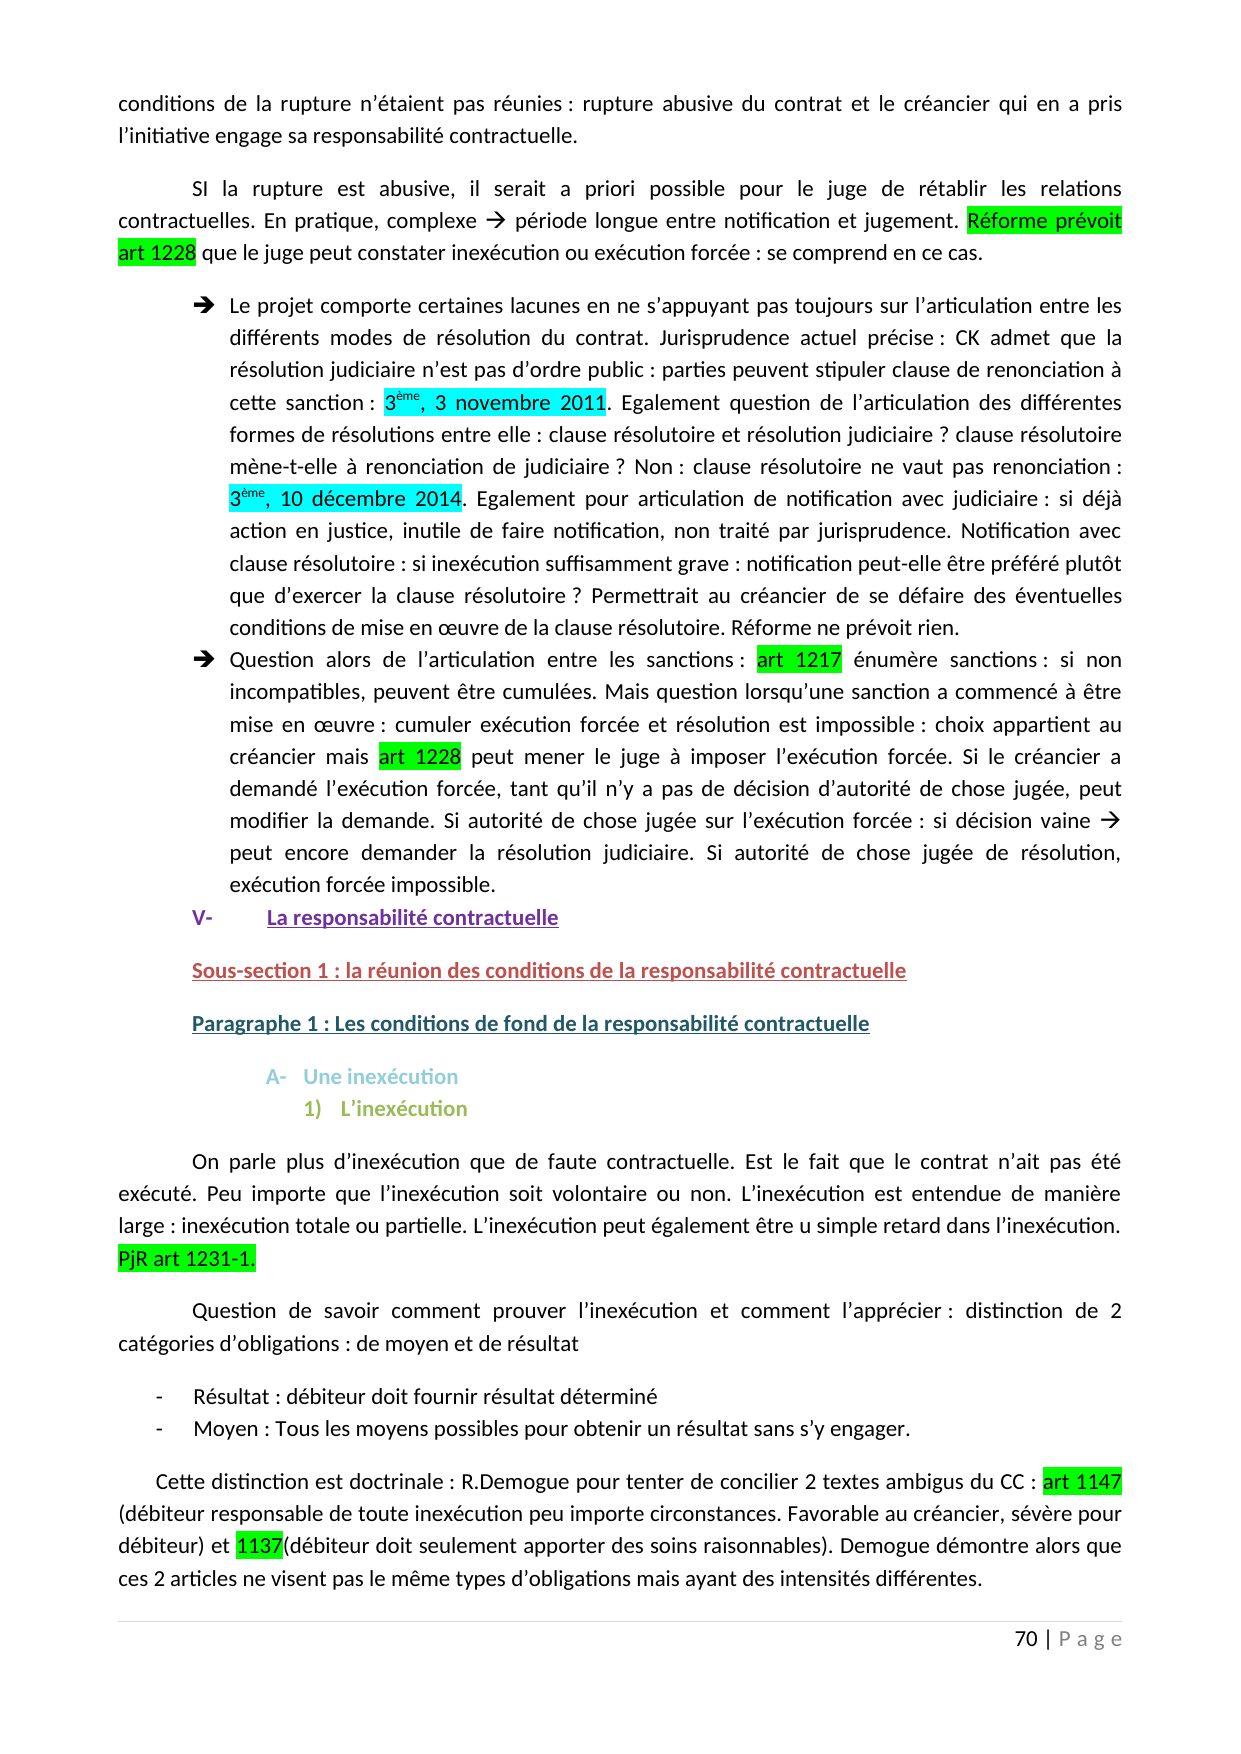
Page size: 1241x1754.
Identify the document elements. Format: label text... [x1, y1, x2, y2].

list Résultat : débiteur doit fournir résultat déterminé [156, 1382, 1122, 1410]
text Cette distinction est doctrinale : R.Demogue pour tenter de concilier 2 textes ambigus du CC : art 1147 (débiteur responsable de toute inexécution peu importe circonstances. Favorable au créancier, sévère pour débiteur) et 1137(débiteur doit seulement apporter des soins raisonnables). Demogue démontre alors que ces 2 articles ne visent pas le même types d’obligations mais ayant des intensités différentes. [118, 1467, 1122, 1592]
text SI la rupture est abusive, il serait a priori possible pour le juge de rétablir les relations contractuelles. En pratique, complexe période longue entre notification et jugement. Réforme prévoit art 1228 que le juge peut constater inexécution ou exécution forcée : se comprend en ce cas. [118, 174, 1122, 266]
list La responsabilité contractuelle [192, 903, 1122, 931]
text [118, 89, 1122, 149]
list Moyen : Tous les moyens possibles pour obtenir un résultat sans s’y engager. [156, 1414, 1122, 1442]
list Le projet comporte certaines lacunes en ne s’appuyant pas toujours sur l’articulation entre les différents modes de résolution du contrat. Jurisprudence actuel précise : CK admet que la résolution judiciaire n’est pas d’ordre public : parties peuvent stipuler clause de renonciation à cette sanction : 3ème, 3 novembre 2011. Egalement question de l’articulation des différentes formes de résolutions entre elle : clause résolutoire et résolution judiciaire ? clause résolutoire mène-t-elle à renonciation de judiciaire ? Non : clause résolutoire ne vaut pas renonciation : 3ème, 10 décembre 2014. Egalement pour articulation de notification avec judiciaire : si déjà action en justice, inutile de faire notification, non traité par jurisprudence. Notification avec clause résolutoire : si inexécution suffisamment grave : notification peut-elle être préféré plutôt que d’exercer la clause résolutoire ? Permettrait au créancier de se défaire des éventuelles conditions de mise en œuvre de la clause résolutoire. Réforme ne prévoit rien. [192, 291, 1122, 641]
text Question de savoir comment prouver l’inexécution et comment l’apprécier : distinction de 2 catégories d’obligations : de moyen et de résultat [118, 1297, 1122, 1357]
text On parle plus d’inexécution que de faute contractuelle. Est le fait que le contrat n’ait pas été exécuté. Peu importe que l’inexécution soit volontaire ou non. L’inexécution est entendue de manière large : inexécution totale ou partielle. L’inexécution peut également être u simple retard dans l’inexécution. PjR art 1231-1. [118, 1147, 1122, 1272]
text Sous-section 1 : la réunion des conditions de la responsabilité contractuelle [192, 956, 1122, 984]
list Une inexécution [266, 1062, 1122, 1090]
list L’inexécution [303, 1094, 1122, 1122]
text Paragraphe 1 : Les conditions de fond de la responsabilité contractuelle [192, 1009, 1122, 1037]
list Question alors de l’articulation entre les sanctions : art 1217 énumère sanctions : si non incompatibles, peuvent être cumulées. Mais question lorsqu’une sanction a commencé à être mise en œuvre : cumuler exécution forcée et résolution est impossible : choix appartient au créancier mais art 1228 peut mener le juge à imposer l’exécution forcée. Si le créancier a demandé l’exécution forcée, tant qu’il n’y a pas de décision d’autorité de chose jugée, peut modifier la demande. Si autorité de chose jugée sur l’exécution forcée : si décision vaine peut encore demander la résolution judiciaire. Si autorité de chose jugée de résolution, exécution forcée impossible. [192, 645, 1122, 899]
